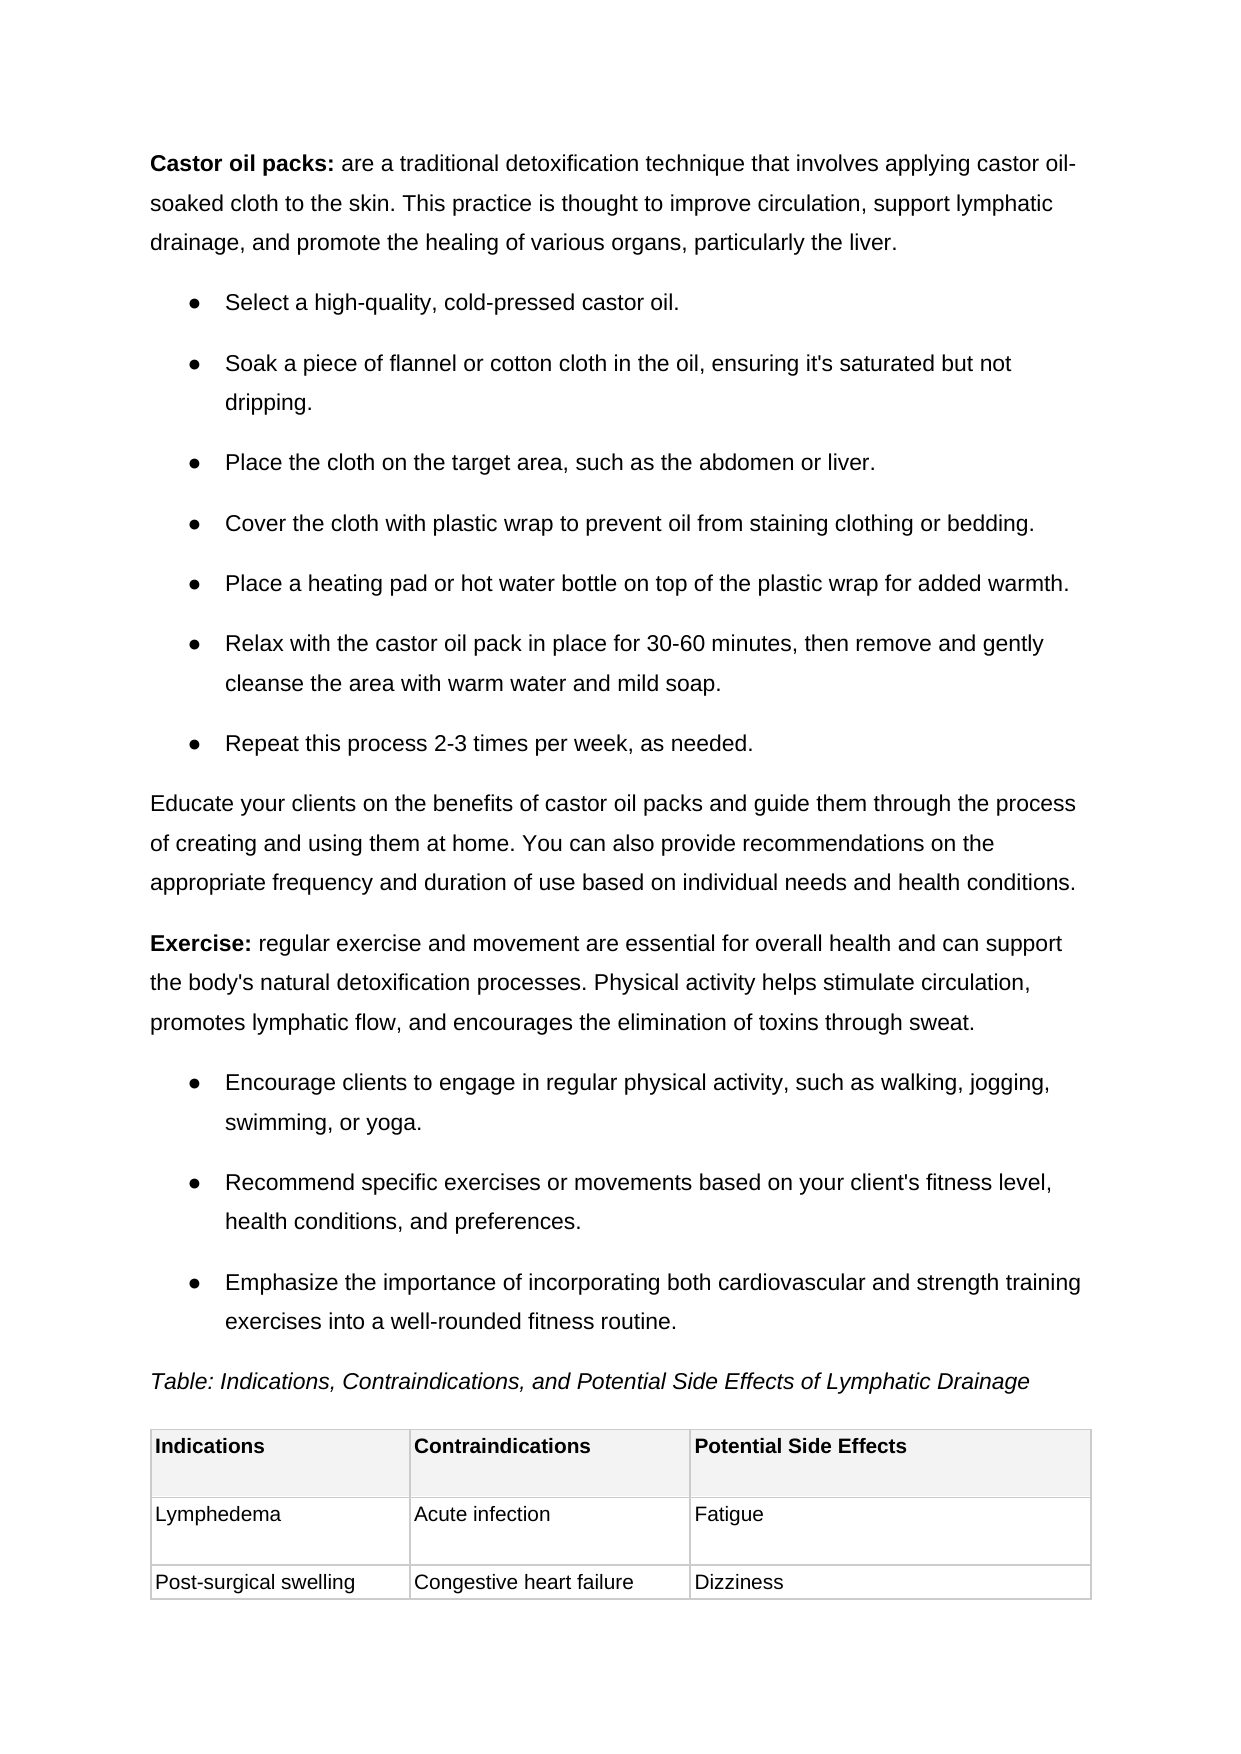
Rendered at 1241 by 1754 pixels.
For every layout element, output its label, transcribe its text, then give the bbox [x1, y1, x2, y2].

list Place the cloth on the target area, such as the abdomen or liver. [187, 449, 1090, 476]
list Emphasize the importance of incorporating both cardiovascular and strength training exercises into a well-rounded fitness routine. [187, 1268, 1090, 1334]
table_header Potential Side Effects [691, 1430, 1090, 1496]
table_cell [152, 1566, 409, 1598]
list Encourage clients to engage in regular physical activity, such as walking, jogging, swimming, or yoga. [187, 1069, 1090, 1135]
list Repeat this process 2-3 times per week, as needed. [187, 730, 1090, 756]
text Castor oil packs: are a traditional detoxification technique that involves applying castor oil-soaked cloth to the skin. This practice is thought to improve circulation, support lymphatic drainage, and promote the healing of various organs, particularly the liver. [150, 150, 1090, 255]
text Educate your clients on the benefits of castor oil packs and guide them through the process of creating and using them at home. You can also provide recommendations on the appropriate frequency and duration of use based on individual needs and health conditions. [150, 790, 1090, 896]
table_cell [411, 1566, 689, 1598]
table_cell Fatigue [691, 1498, 1090, 1564]
table_cell Lymphedema [152, 1498, 409, 1564]
text Table: Indications, Contraindications, and Potential Side Effects of Lymphatic Drainage [150, 1368, 1090, 1395]
table_header Indications [152, 1430, 409, 1496]
table_cell Acute infection [411, 1498, 689, 1564]
list Relax with the castor oil pack in place for 30-60 minutes, then remove and gently cleanse the area with warm water and mild soap. [187, 630, 1090, 696]
list Place a heating pad or hot water bottle on top of the plastic wrap for added warmth. [187, 570, 1090, 596]
list Soak a piece of flannel or cotton cloth in the oil, ensuring it's saturated but not dripping. [187, 349, 1090, 415]
list Cover the cloth with plastic wrap to prevent oil from staining clothing or bedding. [187, 510, 1090, 536]
table_header Contraindications [411, 1430, 689, 1496]
text Exercise: regular exercise and movement are essential for overall health and can support the body's natural detoxification processes. Physical activity helps stimulate circulation, promotes lymphatic flow, and encourages the elimination of toxins through sweat. [150, 930, 1090, 1035]
table_cell Dizziness [691, 1566, 1090, 1598]
list Select a high-quality, cold-pressed castor oil. [187, 289, 1090, 316]
list Recommend specific exercises or movements based on your client's fitness level, health conditions, and preferences. [187, 1169, 1090, 1234]
